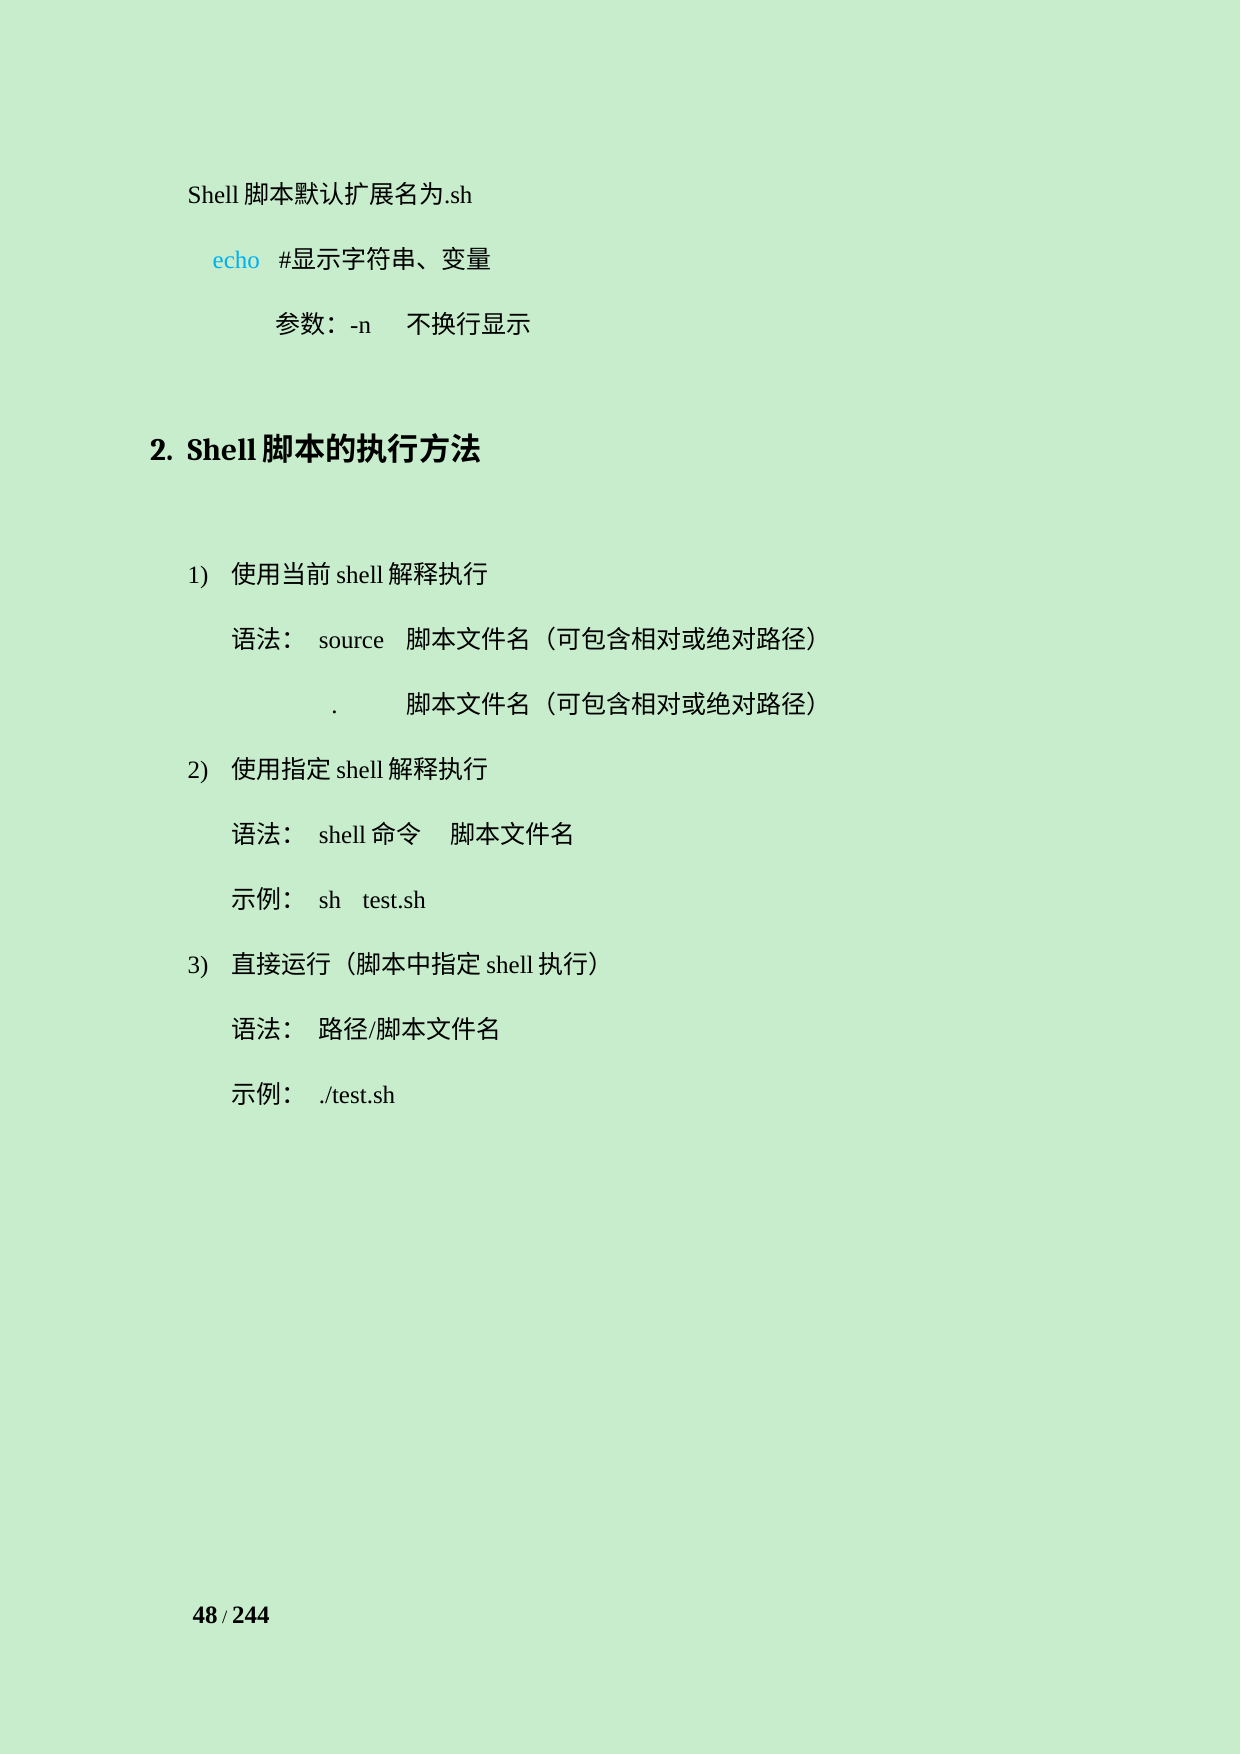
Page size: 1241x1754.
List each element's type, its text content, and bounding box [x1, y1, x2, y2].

list 示例： ./test.sh [231, 1060, 1053, 1125]
list 示例： sh test.sh [231, 865, 1053, 930]
list 使用当前shell解释执行 [187, 540, 1053, 605]
subtitle Shell脚本的执行方法 [150, 415, 1053, 480]
text 参数：-n 不换行显示 [212, 290, 1053, 355]
list 语法： source 脚本文件名（可包含相对或绝对路径） [231, 605, 1053, 670]
text Shell脚本默认扩展名为.sh [187, 160, 1053, 225]
list . 脚本文件名（可包含相对或绝对路径） [231, 670, 1053, 735]
text echo #显示字符串、变量 [212, 225, 1053, 290]
list 直接运行（脚本中指定shell执行） [187, 930, 1053, 995]
list 使用指定shell解释执行 [187, 735, 1053, 800]
list 语法： shell命令 脚本文件名 [231, 800, 1053, 865]
list 语法： 路径/脚本文件名 [231, 995, 1053, 1060]
